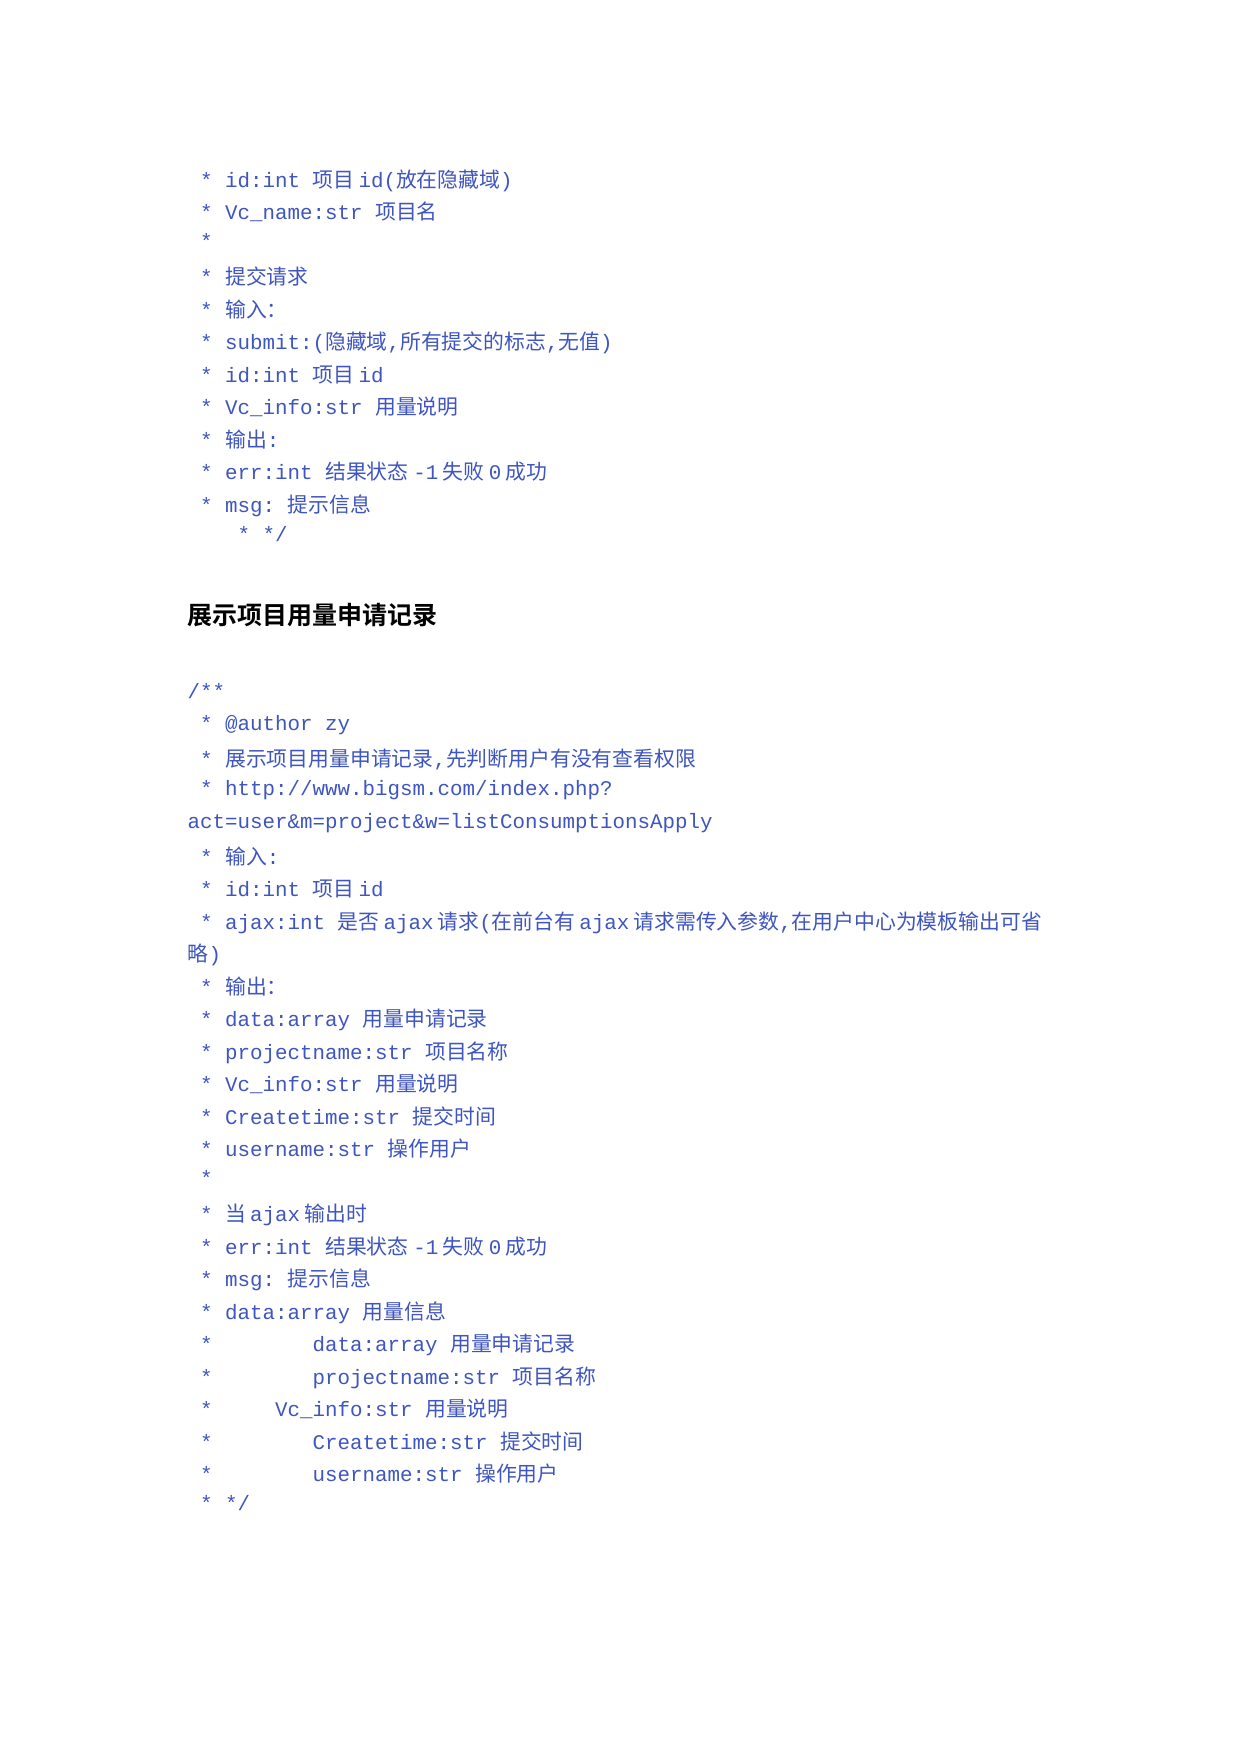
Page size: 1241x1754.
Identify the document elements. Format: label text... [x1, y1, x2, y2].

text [187, 162, 1053, 552]
subtitle 展示项目用量申请记录 [187, 581, 1053, 646]
text /** * @author zy * 展示项目用量申请记录,先判断用户有没有查看权限 * http://www.bigsm.com/index.php?act=user&m=project&w=listConsumptionsApply * 输入: * id:int 项目id * ajax:int 是否ajax请求(在前台有ajax请求需传入参数,在用户中心为模板输出可省略) * 输出： * data:array 用量申请记录 * projectname:str 项目名称 * Vc_info:str 用量说明 * Createtime:str 提交时间 * username:str 操作用户 * * 当ajax输出时 * err:int 结果状态 -1失败 0成功 * msg: 提示信息 * data:array 用量信息 * data:array 用量申请记录 * projectname:str 项目名称 * Vc_info:str 用量说明 * Createtime:str 提交时间 * username:str 操作用户 * */ [187, 676, 1053, 1521]
